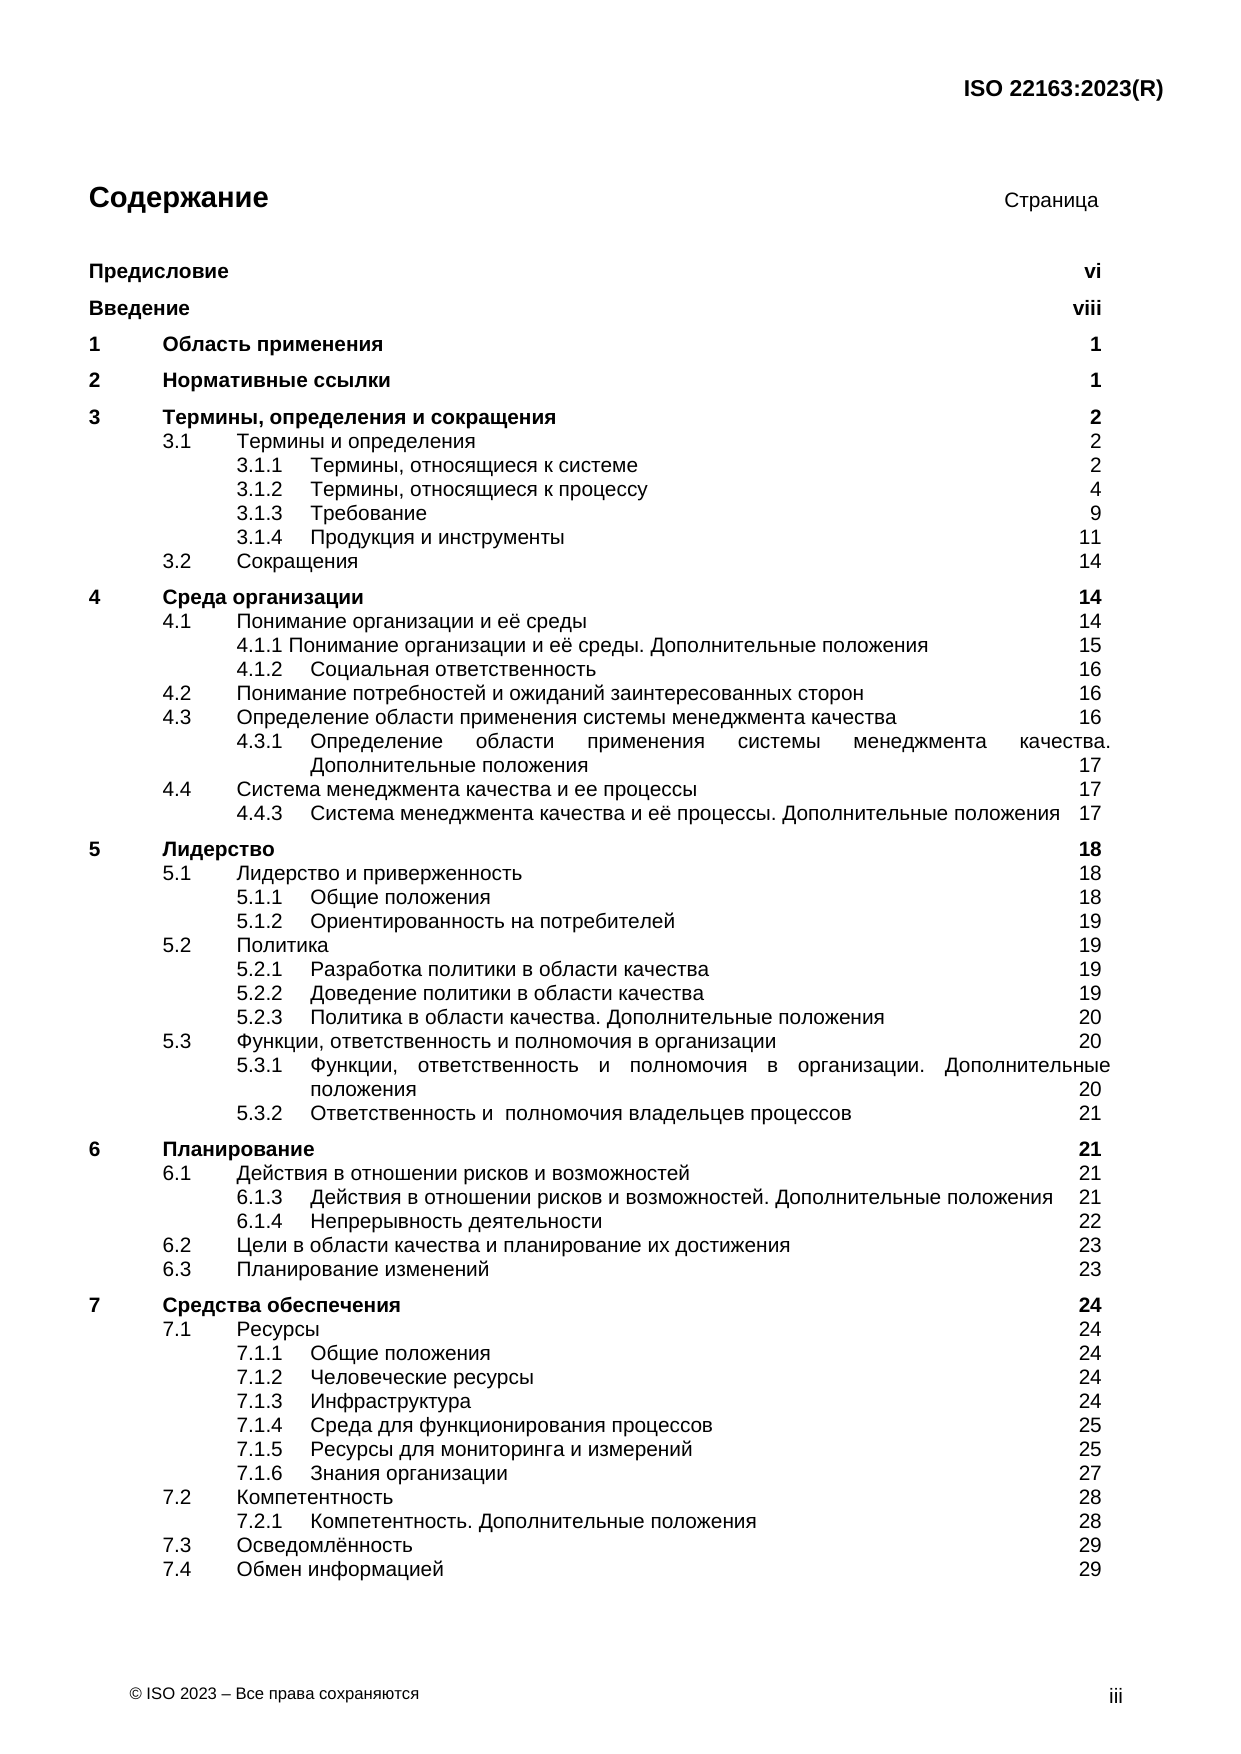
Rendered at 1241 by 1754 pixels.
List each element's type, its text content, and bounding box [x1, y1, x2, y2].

text Содержание Страница [89, 181, 1163, 214]
